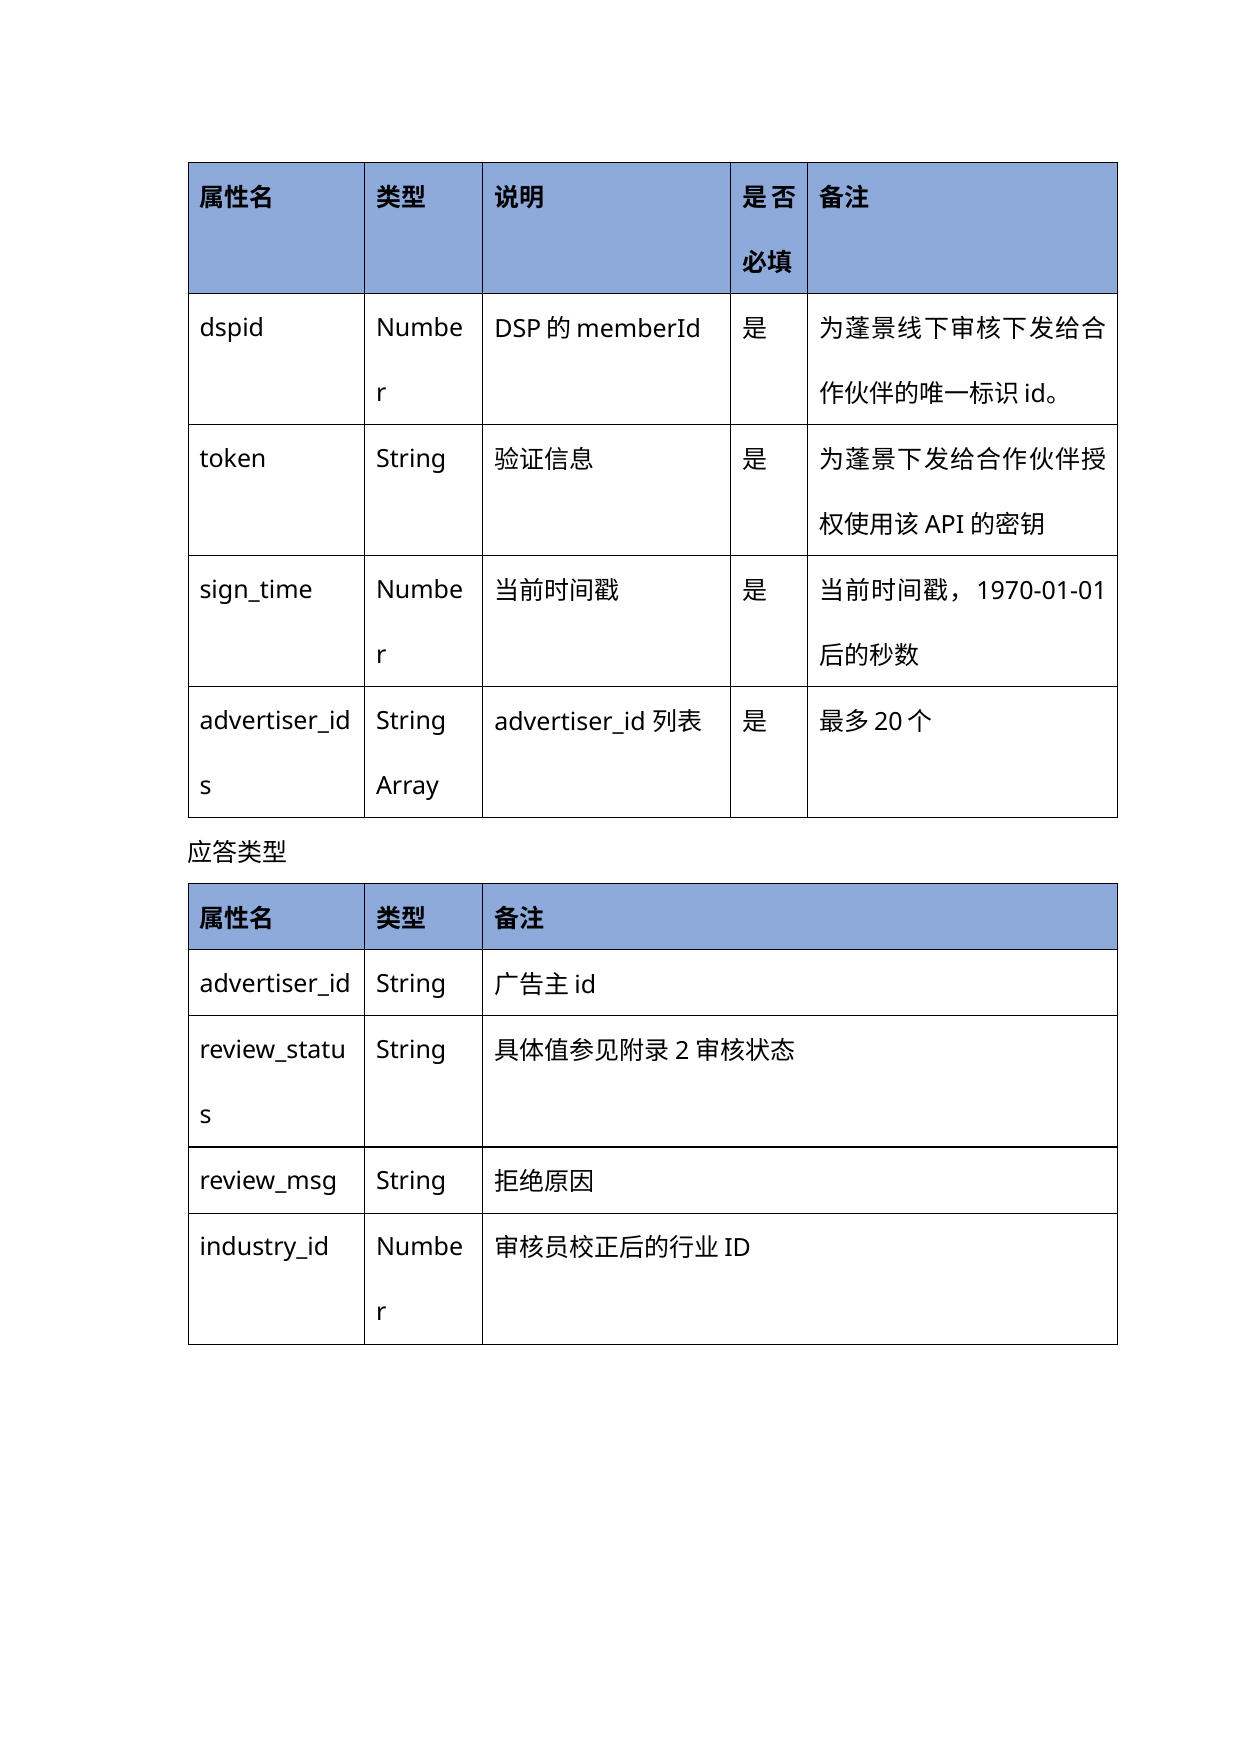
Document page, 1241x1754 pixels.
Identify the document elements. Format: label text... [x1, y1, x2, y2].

table_cell Number [365, 294, 482, 424]
table_cell String [365, 1016, 482, 1146]
table_cell 为蓬景线下审核下发给合作伙伴的唯一标识id。 [808, 294, 1117, 424]
text 应答类型 [187, 818, 1053, 883]
table_cell dspid [189, 294, 364, 424]
table_header 是否必填 [731, 163, 807, 293]
table_cell String Array [365, 687, 482, 817]
table_cell sign_time [189, 556, 364, 686]
table_header 备注 [483, 884, 1117, 949]
table_cell review_status [189, 1016, 364, 1146]
table_cell 是 [731, 294, 807, 424]
table_cell String [365, 950, 482, 1015]
table_cell Number [365, 1214, 482, 1343]
table_cell 是 [731, 425, 807, 555]
table_header 属性名 [189, 884, 364, 949]
table_cell 当前时间戳，1970-01-01 后的秒数 [808, 556, 1117, 686]
table_cell token [189, 425, 364, 555]
table_header 类型 [365, 884, 482, 949]
table_cell 拒绝原因 [483, 1148, 1117, 1212]
table_cell advertiser_ids [189, 687, 364, 817]
table_cell advertiser_id [189, 950, 364, 1015]
table_cell String [365, 1148, 482, 1212]
table_header 备注 [808, 163, 1117, 293]
table_cell 验证信息 [483, 425, 730, 555]
table_cell industry_id [189, 1214, 364, 1343]
table_cell 广告主id [483, 950, 1117, 1015]
table_cell 最多20个 [808, 687, 1117, 817]
table_cell DSP的memberId [483, 294, 730, 424]
table_cell 为蓬景下发给合作伙伴授权使用该 API 的密钥 [808, 425, 1117, 555]
table_header 属性名 [189, 163, 364, 293]
table_cell 当前时间戳 [483, 556, 730, 686]
table_cell 具体值参见附录 2 审核状态 [483, 1016, 1117, 1146]
table_cell 是 [731, 687, 807, 817]
table_header 说明 [483, 163, 730, 293]
table_cell 是 [731, 556, 807, 686]
table_cell 审核员校正后的行业ID [483, 1214, 1117, 1343]
table_cell String [365, 425, 482, 555]
table_cell advertiser_id 列表 [483, 687, 730, 817]
table_header 类型 [365, 163, 482, 293]
table_cell Number [365, 556, 482, 686]
table_cell review_msg [189, 1148, 364, 1212]
